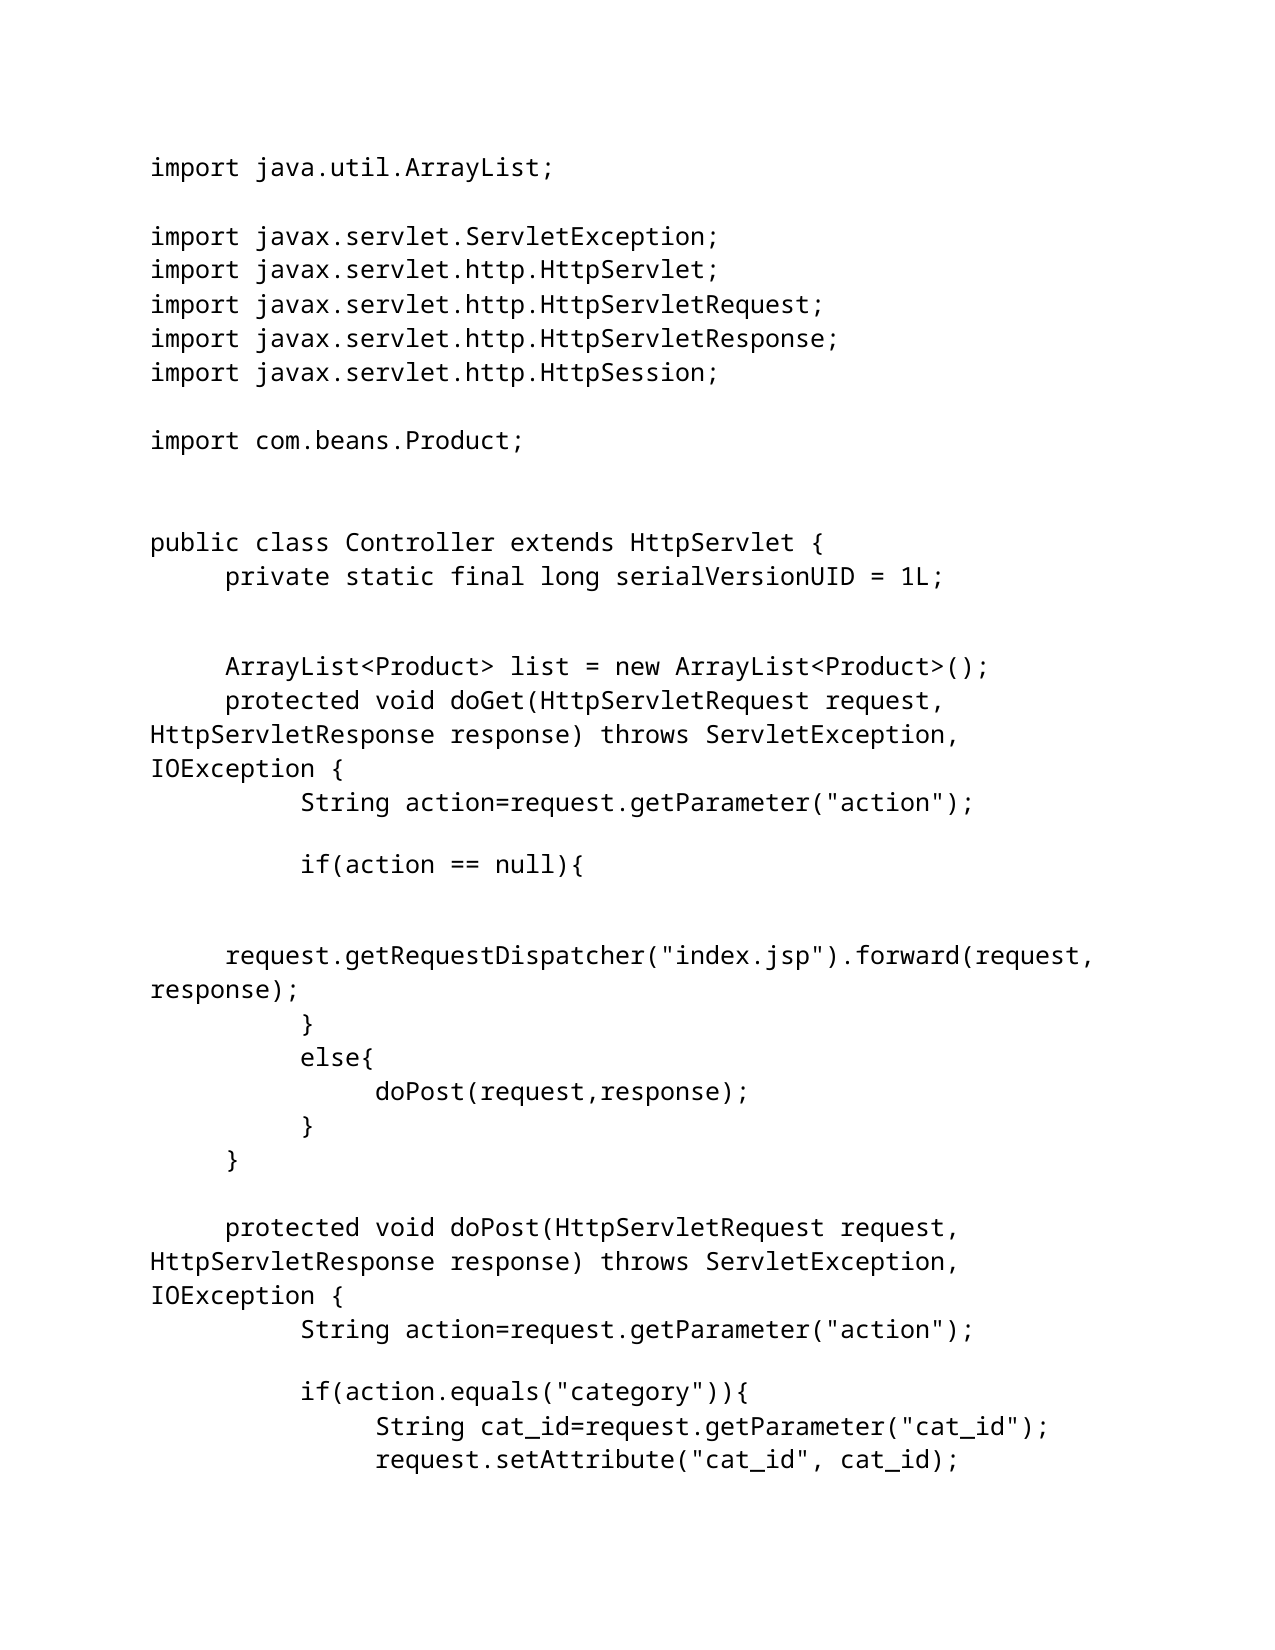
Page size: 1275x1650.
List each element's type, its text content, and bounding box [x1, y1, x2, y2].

text ArrayList<Product> list = new ArrayList<Product>(); [150, 649, 1125, 683]
text } [150, 1108, 1125, 1142]
text if(action.equals("category")){ [150, 1374, 1125, 1408]
text import com.beans.Product; [150, 422, 1125, 457]
text import javax.servlet.http.HttpServletResponse; [150, 320, 1125, 354]
text import javax.servlet.ServletException; [150, 218, 1125, 252]
text String cat_id=request.getParameter("cat_id"); [150, 1408, 1125, 1442]
text import java.util.ArrayList; [150, 150, 1125, 184]
text } [150, 1005, 1125, 1039]
text public class Controller extends HttpServlet { [150, 525, 1125, 559]
text request.getRequestDispatcher("index.jsp").forward(request, response); [150, 909, 1125, 1005]
text protected void doPost(HttpServletRequest request, HttpServletResponse response) throws ServletException, IOException { [150, 1210, 1125, 1312]
text if(action == null){ [150, 847, 1125, 881]
text String action=request.getParameter("action"); [150, 1312, 1125, 1346]
text request.setAttribute("cat_id", cat_id); [150, 1442, 1125, 1476]
text else{ [150, 1039, 1125, 1073]
text protected void doGet(HttpServletRequest request, HttpServletResponse response) throws ServletException, IOException { [150, 683, 1125, 785]
text String action=request.getParameter("action"); [150, 785, 1125, 819]
text doPost(request,response); [150, 1073, 1125, 1108]
text import javax.servlet.http.HttpServletRequest; [150, 286, 1125, 320]
text import javax.servlet.http.HttpServlet; [150, 252, 1125, 286]
text } [150, 1142, 1125, 1176]
text private static final long serialVersionUID = 1L; [150, 559, 1125, 593]
text import javax.servlet.http.HttpSession; [150, 354, 1125, 388]
